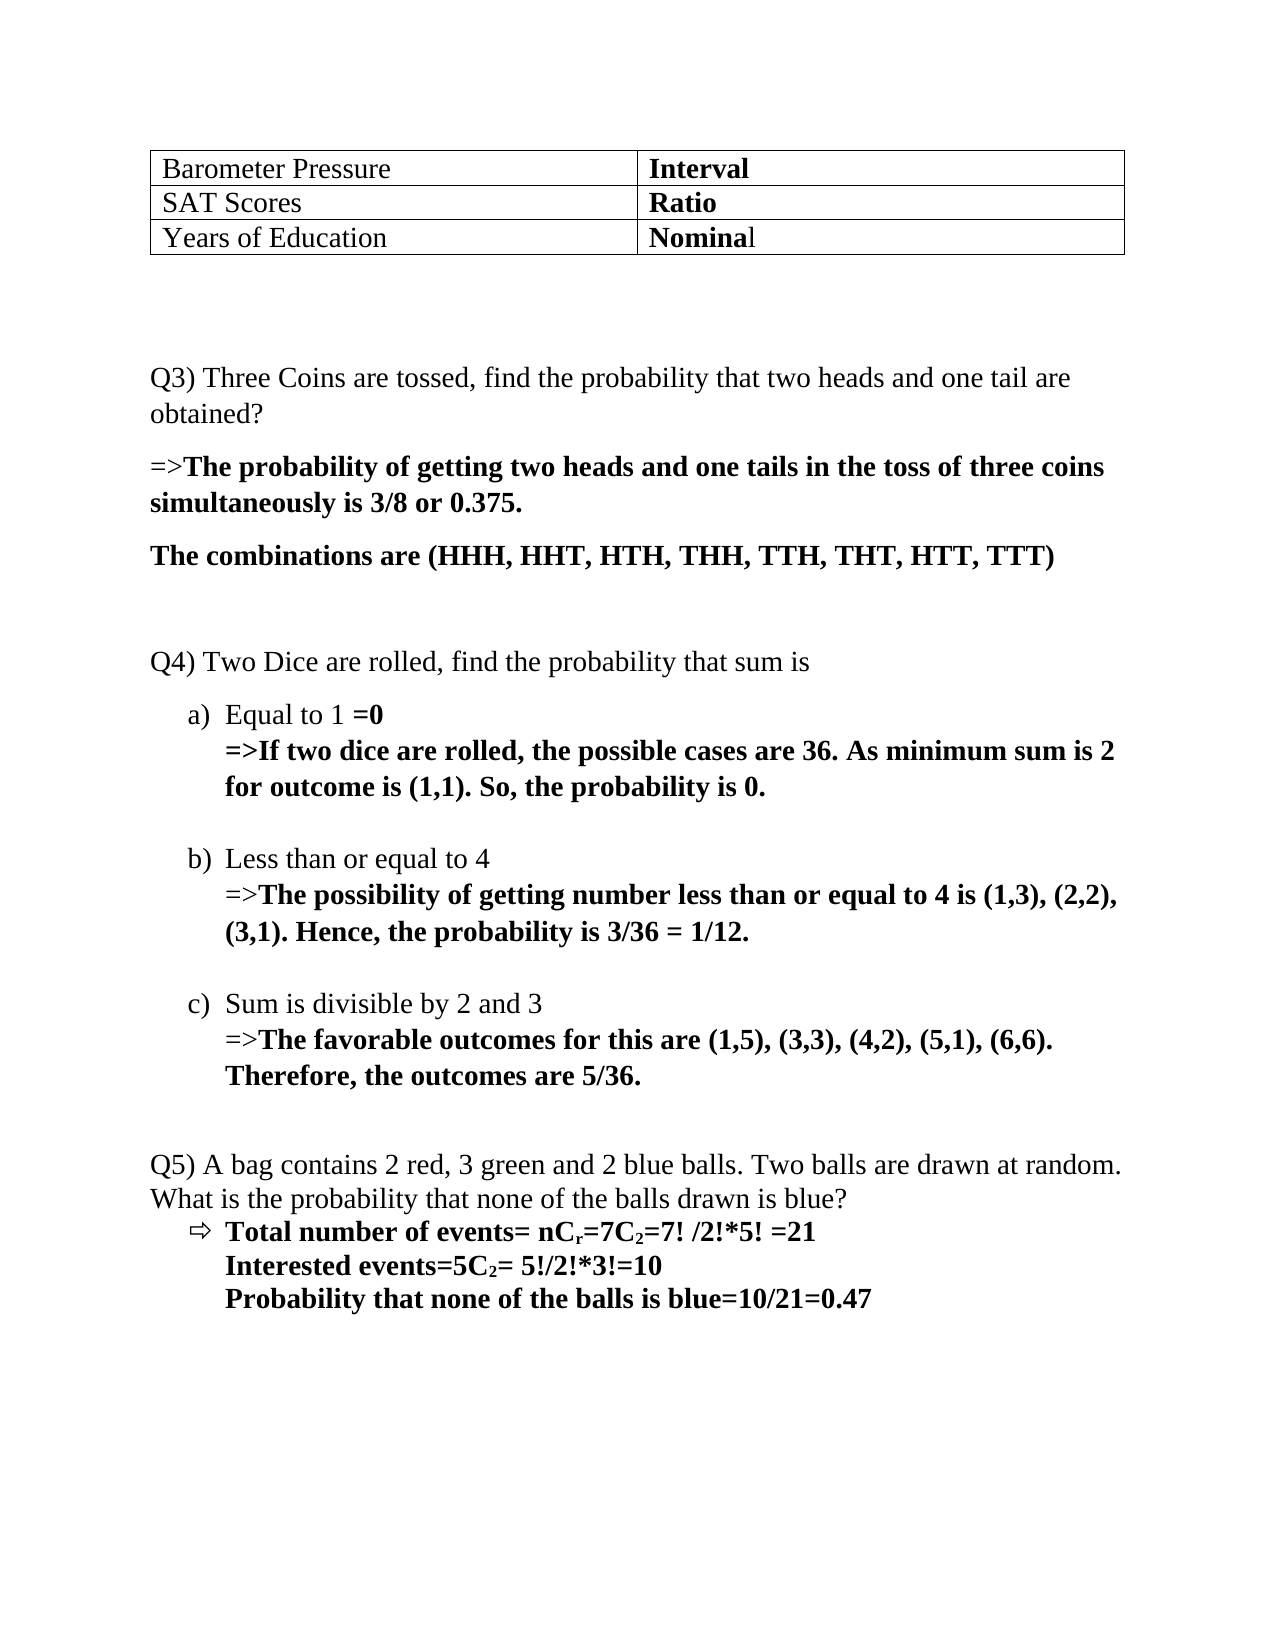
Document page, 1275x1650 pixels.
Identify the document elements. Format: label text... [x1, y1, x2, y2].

table_cell SAT Scores [151, 186, 637, 219]
list Sum is divisible by 2 and 3 [187, 986, 1125, 1019]
text Q4) Two Dice are rolled, find the probability that sum is [150, 644, 1125, 677]
table_cell Barometer Pressure [151, 151, 637, 184]
text =>The probability of getting two heads and one tails in the toss of three coins simultaneously is 3/8 or 0.375. [150, 449, 1125, 519]
list =>The possibility of getting number less than or equal to 4 is (1,3), (2,2), (3,1). Hence, the probability is 3/36 = 1/12. [225, 877, 1125, 947]
text Probability that none of the balls is blue=10/21=0.47 [225, 1281, 1125, 1315]
table_cell Years of Education [151, 220, 637, 254]
list Total number of events= nCr=7C2=7! /2!*5! =21 [187, 1214, 1125, 1248]
table_cell Interval [638, 151, 1124, 184]
list =>If two dice are rolled, the possible cases are 36. As minimum sum is 2 for outcome is (1,1). So, the probability is 0. [225, 733, 1125, 803]
table_cell Nominal [638, 220, 1124, 254]
table_cell Ratio [638, 186, 1124, 219]
text Q5) A bag contains 2 red, 3 green and 2 blue balls. Two balls are drawn at random. What is the probability that none of the balls drawn is blue? [150, 1147, 1125, 1214]
list Less than or equal to 4 [187, 841, 1125, 875]
list =>The favorable outcomes for this are (1,5), (3,3), (4,2), (5,1), (6,6). Therefore, the outcomes are 5/36. [225, 1022, 1125, 1092]
text Interested events=5C2= 5!/2!*3!=10 [225, 1248, 1125, 1281]
list Equal to 1 =0 [187, 697, 1125, 730]
text Q3) Three Coins are tossed, find the probability that two heads and one tail are obtained? [150, 360, 1125, 430]
text The combinations are (HHH, HHT, HTH, THH, TTH, THT, HTT, TTT) [150, 538, 1125, 572]
